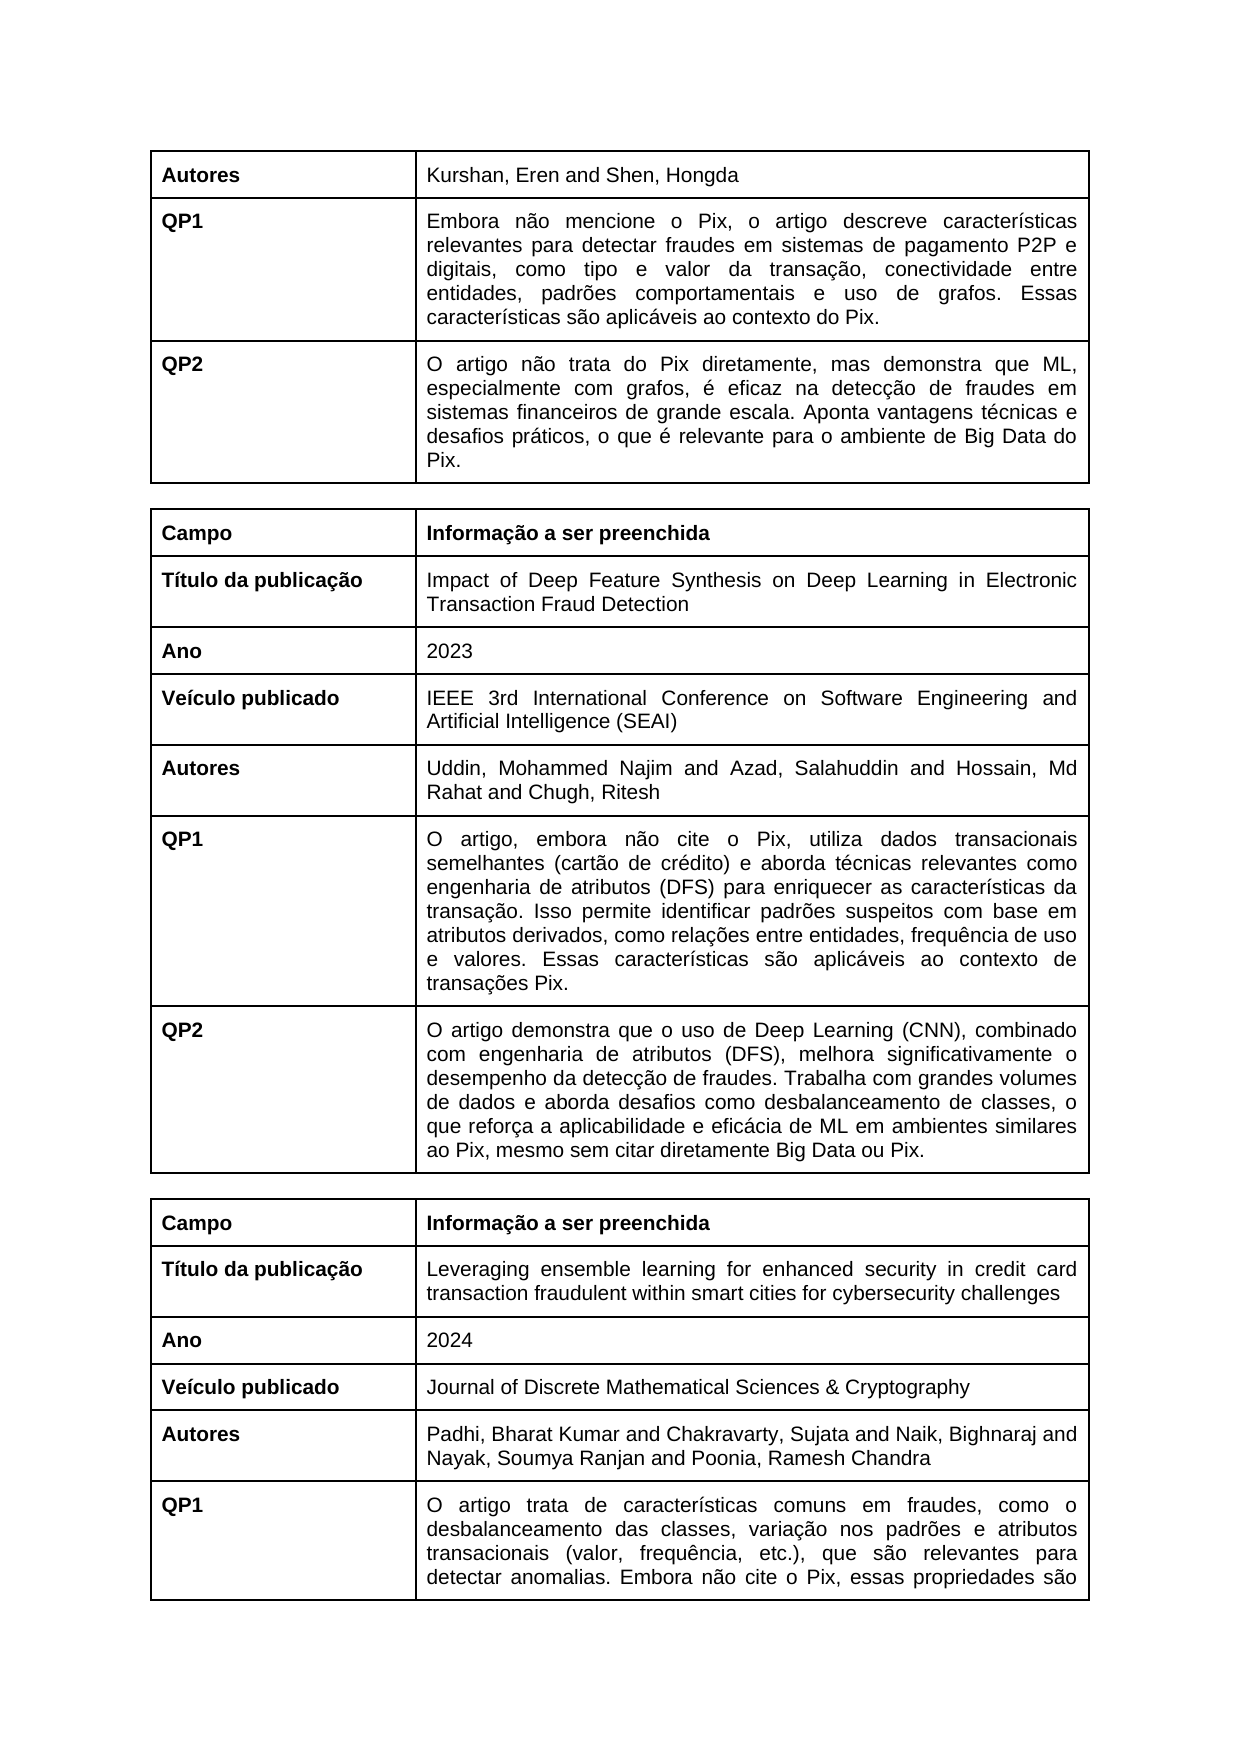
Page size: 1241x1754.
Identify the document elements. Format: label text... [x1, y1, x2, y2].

table_cell Ano [152, 628, 415, 673]
table_cell 2024 [417, 1318, 1088, 1362]
table_cell Padhi, Bharat Kumar and Chakravarty, Sujata and Naik, Bighnaraj and Nayak, Soumya Ranjan and Poonia, Ramesh Chandra [417, 1411, 1088, 1480]
table_cell QP1 [152, 1482, 415, 1599]
table_cell Título da publicação [152, 557, 415, 626]
table_cell QP2 [152, 342, 415, 482]
table_header Campo [152, 1200, 415, 1245]
table_cell O artigo não trata do Pix diretamente, mas demonstra que ML, especialmente com grafos, é eficaz na detecção de fraudes em sistemas financeiros de grande escala. Aponta vantagens técnicas e desafios práticos, o que é relevante para o ambiente de Big Data do Pix. [417, 342, 1088, 482]
table_cell 2023 [417, 628, 1088, 673]
table_cell O artigo, embora não cite o Pix, utiliza dados transacionais semelhantes (cartão de crédito) e aborda técnicas relevantes como engenharia de atributos (DFS) para enriquecer as características da transação. Isso permite identificar padrões suspeitos com base em atributos derivados, como relações entre entidades, frequência de uso e valores. Essas características são aplicáveis ao contexto de transações Pix. [417, 817, 1088, 1005]
table_cell Kurshan, Eren and Shen, Hongda [417, 152, 1088, 197]
table_cell Autores [152, 1411, 415, 1480]
table_cell QP1 [152, 817, 415, 1005]
table_cell Autores [152, 152, 415, 197]
table_cell Impact of Deep Feature Synthesis on Deep Learning in Electronic Transaction Fraud Detection [417, 557, 1088, 626]
table_cell Título da publicação [152, 1247, 415, 1316]
table_cell O artigo demonstra que o uso de Deep Learning (CNN), combinado com engenharia de atributos (DFS), melhora significativamente o desempenho da detecção de fraudes. Trabalha com grandes volumes de dados e aborda desafios como desbalanceamento de classes, o que reforça a aplicabilidade e eficácia de ML em ambientes similares ao Pix, mesmo sem citar diretamente Big Data ou Pix. [417, 1007, 1088, 1172]
table_header Campo [152, 510, 415, 555]
table_cell QP2 [152, 1007, 415, 1172]
table_cell Autores [152, 746, 415, 814]
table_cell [417, 1482, 1088, 1599]
table_header Informação a ser preenchida [417, 510, 1088, 555]
table_cell Uddin, Mohammed Najim and Azad, Salahuddin and Hossain, Md Rahat and Chugh, Ritesh [417, 746, 1088, 814]
table_cell IEEE 3rd International Conference on Software Engineering and Artificial Intelligence (SEAI) [417, 675, 1088, 744]
table_cell Embora não mencione o Pix, o artigo descreve características relevantes para detectar fraudes em sistemas de pagamento P2P e digitais, como tipo e valor da transação, conectividade entre entidades, padrões comportamentais e uso de grafos. Essas características são aplicáveis ao contexto do Pix. [417, 199, 1088, 339]
table_header Informação a ser preenchida [417, 1200, 1088, 1245]
table_cell QP1 [152, 199, 415, 339]
table_cell Ano [152, 1318, 415, 1362]
table_cell Veículo publicado [152, 675, 415, 744]
table_cell Veículo publicado [152, 1365, 415, 1409]
table_cell Journal of Discrete Mathematical Sciences & Cryptography [417, 1365, 1088, 1409]
table_cell Leveraging ensemble learning for enhanced security in credit card transaction fraudulent within smart cities for cybersecurity challenges [417, 1247, 1088, 1316]
